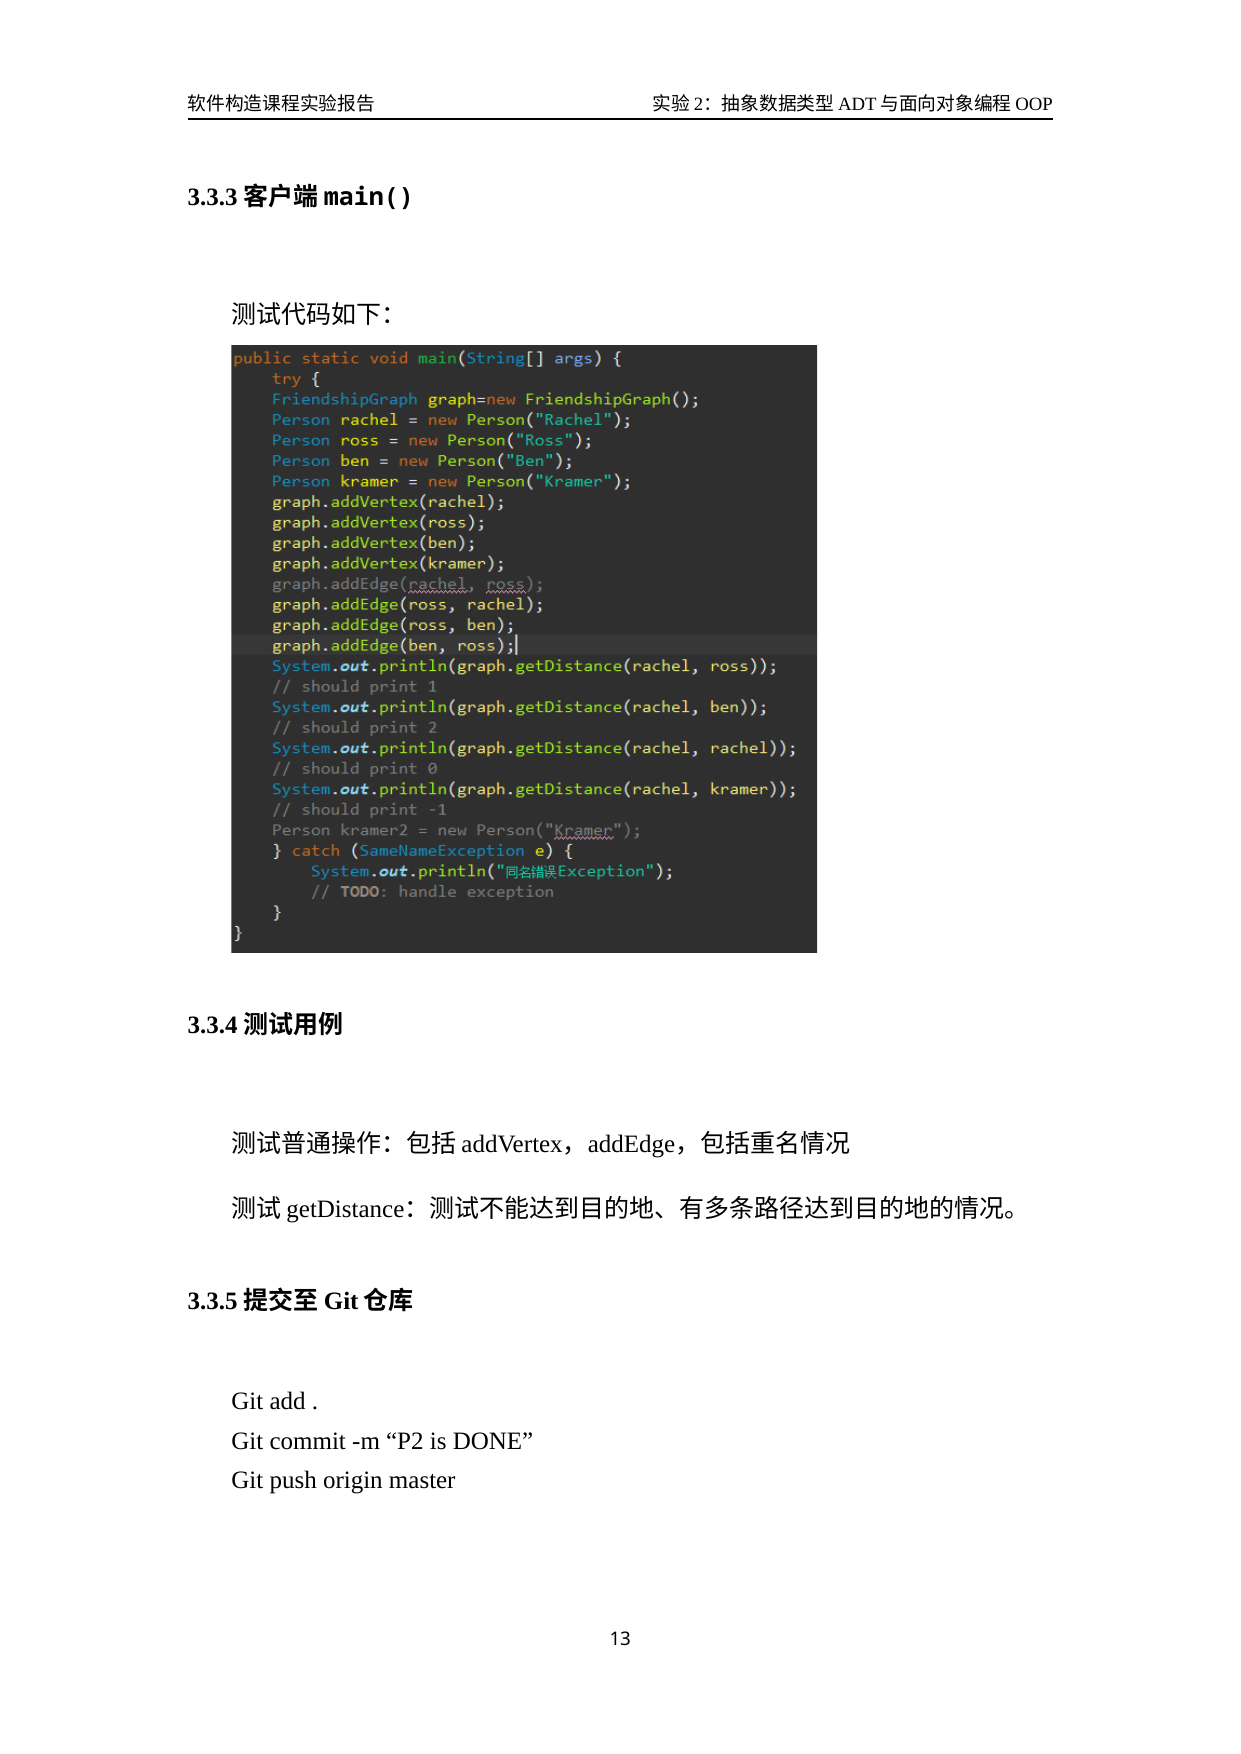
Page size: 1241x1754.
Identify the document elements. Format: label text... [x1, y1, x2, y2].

subtitle 提交至Git仓库 [187, 1266, 1053, 1331]
picture [231, 345, 818, 953]
text Git commit -m “P2 is DONE” [187, 1424, 1053, 1456]
subtitle 客户端main() [187, 162, 1053, 227]
text 测试代码如下： [187, 281, 1053, 346]
text 测试普通操作：包括addVertex，addEdge，包括重名情况 [187, 1109, 1053, 1174]
text Git add . [187, 1384, 1053, 1417]
subtitle 测试用例 [187, 990, 1053, 1055]
text 测试getDistance：测试不能达到目的地、有多条路径达到目的地的情况。 [187, 1174, 1053, 1239]
text Git push origin master [187, 1464, 1053, 1496]
